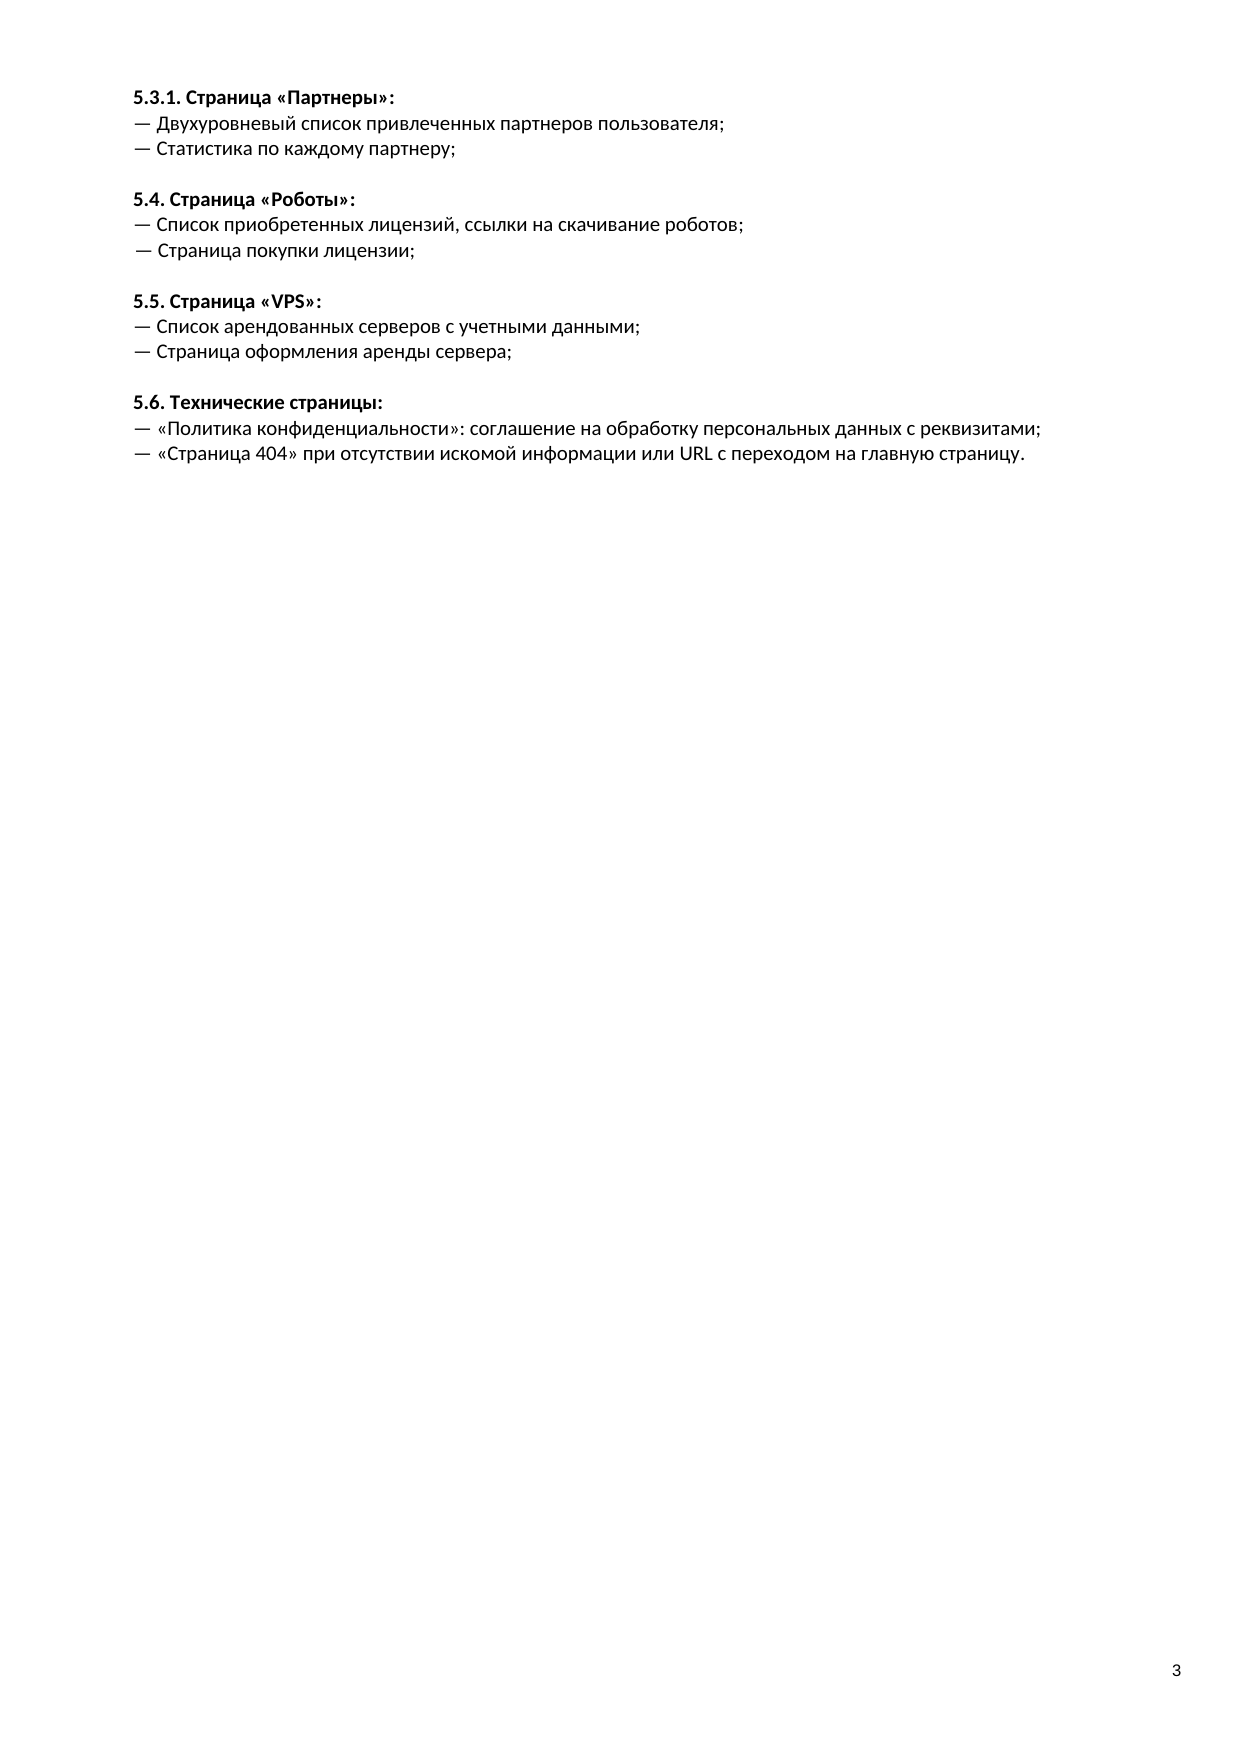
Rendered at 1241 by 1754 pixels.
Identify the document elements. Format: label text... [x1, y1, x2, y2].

text — Список приобретенных лицензий, ссылки на скачивание роботов; [59, 212, 1181, 237]
text — Статистика по каждому партнеру; [59, 135, 1181, 161]
text — Страница оформления аренды сервера; [59, 339, 1181, 364]
text — Список арендованных серверов с учетными данными; [59, 313, 1181, 339]
text 5.3.1. Страница «Партнеры»: [59, 84, 1181, 110]
text — «Страница 404» при отсутствии искомой информации или URL с переходом на главную страницу. [59, 440, 1181, 466]
text 5.4. Страница «Роботы»: [59, 186, 1181, 212]
text 5.5. Страница «VPS»: [59, 288, 1181, 313]
text — Страница покупки лицензии; [134, 237, 1181, 262]
text 5.6. Технические страницы: [59, 389, 1181, 415]
text — Двухуровневый список привлеченных партнеров пользователя; [59, 110, 1181, 135]
text — «Политика конфиденциальности»: соглашение на обработку персональных данных с реквизитами; [59, 415, 1181, 440]
